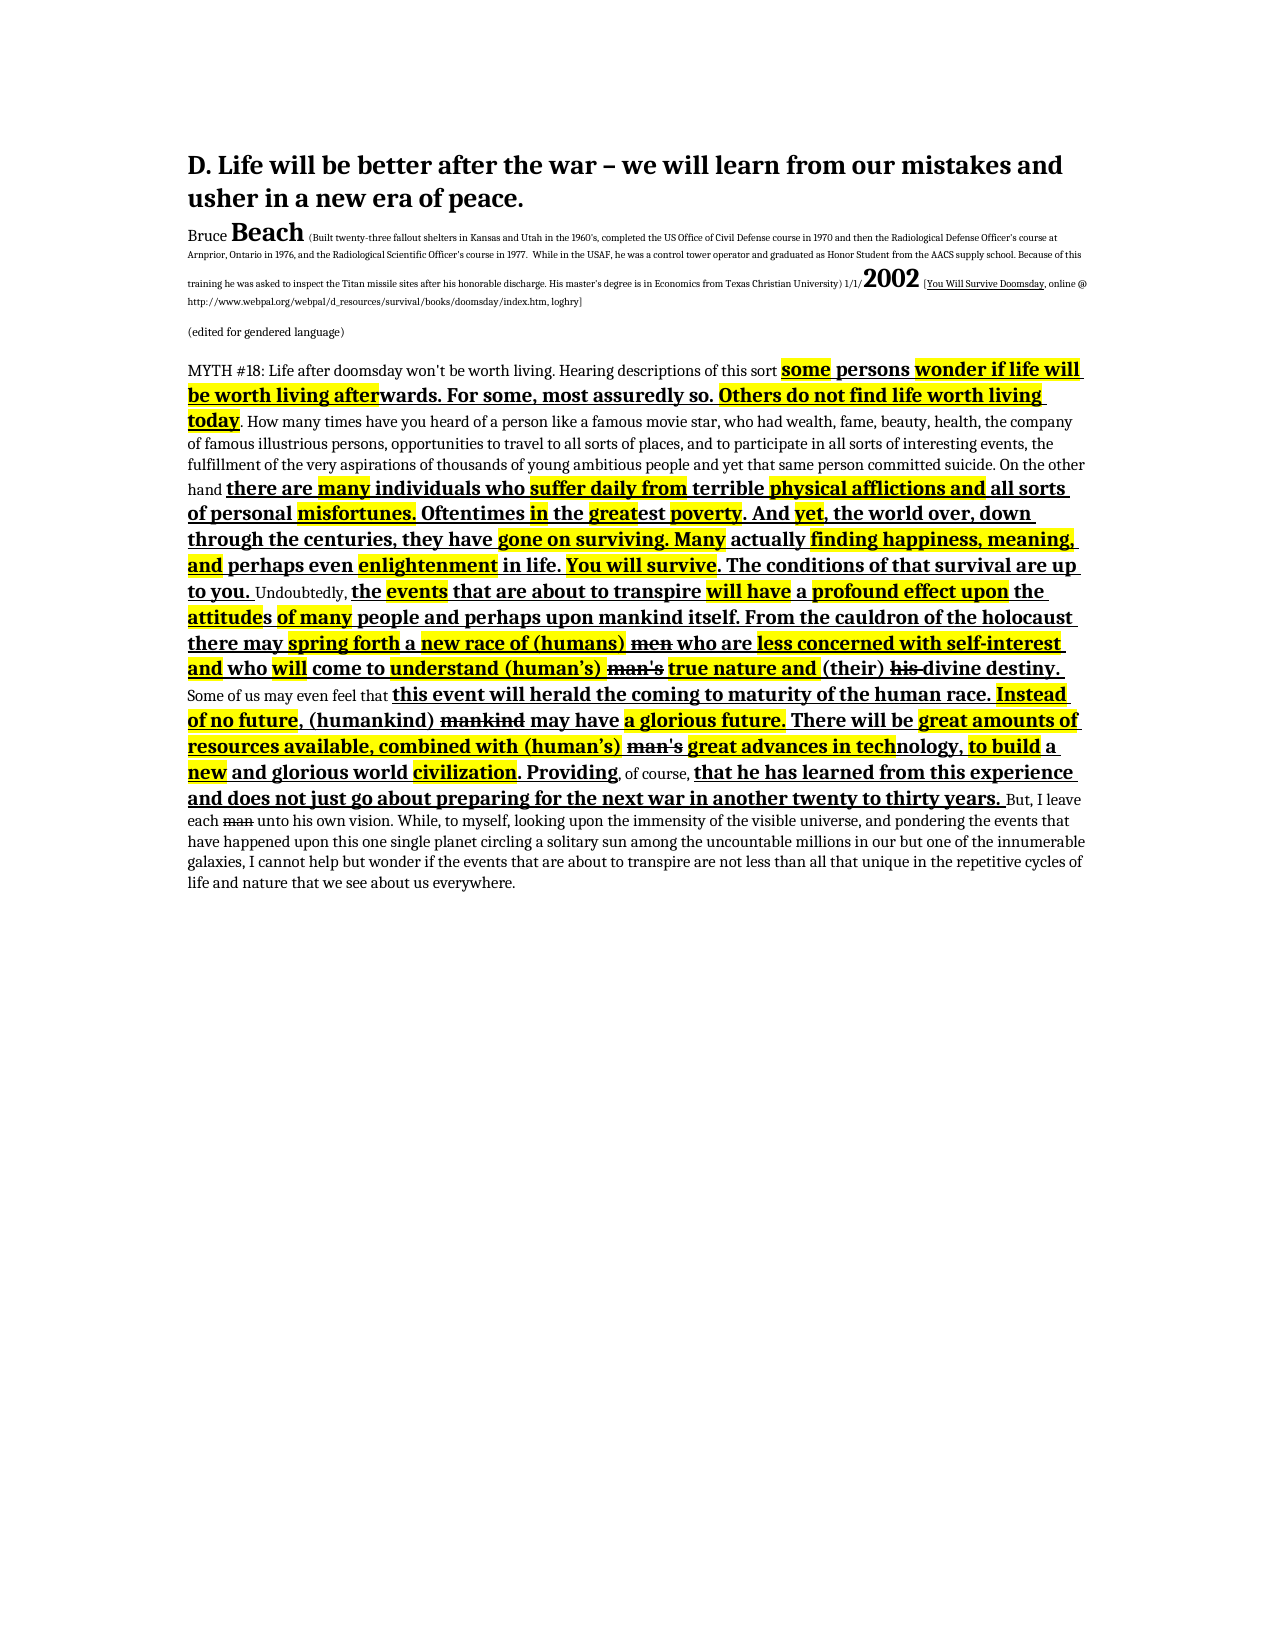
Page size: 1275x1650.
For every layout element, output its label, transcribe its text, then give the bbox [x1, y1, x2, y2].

text Bruce Beach (Built twenty-three fallout shelters in Kansas and Utah in the 1960's, completed the US Office of Civil Defense course in 1970 and then the Radiological Defense Officer's course at Arnprior, Ontario in 1976, and the Radiological Scientific Officer's course in 1977. While in the USAF, he was a control tower operator and graduated as Honor Student from the AACS supply school. Because of this training he was asked to inspect the Titan missile sites after his honorable discharge. His master's degree is in Economics from Texas Christian University) 1/1/2002 [You Will Survive Doomsday, online @ http://www.webpal.org/webpal/d_resources/survival/books/doomsday/index.htm, loghry] [187, 217, 1087, 308]
subtitle D. Life will be better after the war – we will learn from our mistakes and usher in a new era of peace. [187, 150, 1087, 215]
text (edited for gendered language) [187, 325, 1087, 339]
text MYTH #18: Life after doomsday won't be worth living. Hearing descriptions of this sort some persons wonder if life will be worth living afterwards. For some, most assuredly so. Others do not find life worth living today. How many times have you heard of a person like a famous movie star, who had wealth, fame, beauty, health, the company of famous illustrious persons, opportunities to travel to all sorts of places, and to participate in all sorts of interesting events, the fulfillment of the very aspirations of thousands of young ambitious people and yet that same person committed suicide. On the other hand there are many individuals who suffer daily from terrible physical afflictions and all sorts of personal misfortunes. Oftentimes in the greatest poverty. And yet, the world over, down through the centuries, they have gone on surviving. Many actually finding happiness, meaning, and perhaps even enlightenment in life. You will survive. The conditions of that survival are up to you. Undoubtedly, the events that are about to transpire will have a profound effect upon the attitudes of many people and perhaps upon mankind itself. From the cauldron of the holocaust there may spring forth a new race of (humans) men who are less concerned with self-interest and who will come to understand (human’s) man's true nature and (their) his divine destiny. Some of us may even feel that this event will herald the coming to maturity of the human race. Instead of no future, (humankind) mankind may have a glorious future. There will be great amounts of resources available, combined with (human’s) man's great advances in technology, to build a new and glorious world civilization. Providing, of course, that he has learned from this experience and does not just go about preparing for the next war in another twenty to thirty years. But, I leave each man unto his own vision. While, to myself, looking upon the immensity of the visible universe, and pondering the events that have happened upon this one single planet circling a solitary sun among the uncountable millions in our but one of the innumerable galaxies, I cannot help but wonder if the events that are about to transpire are not less than all that unique in the repetitive cycles of life and nature that we see about us everywhere. [187, 357, 1087, 893]
